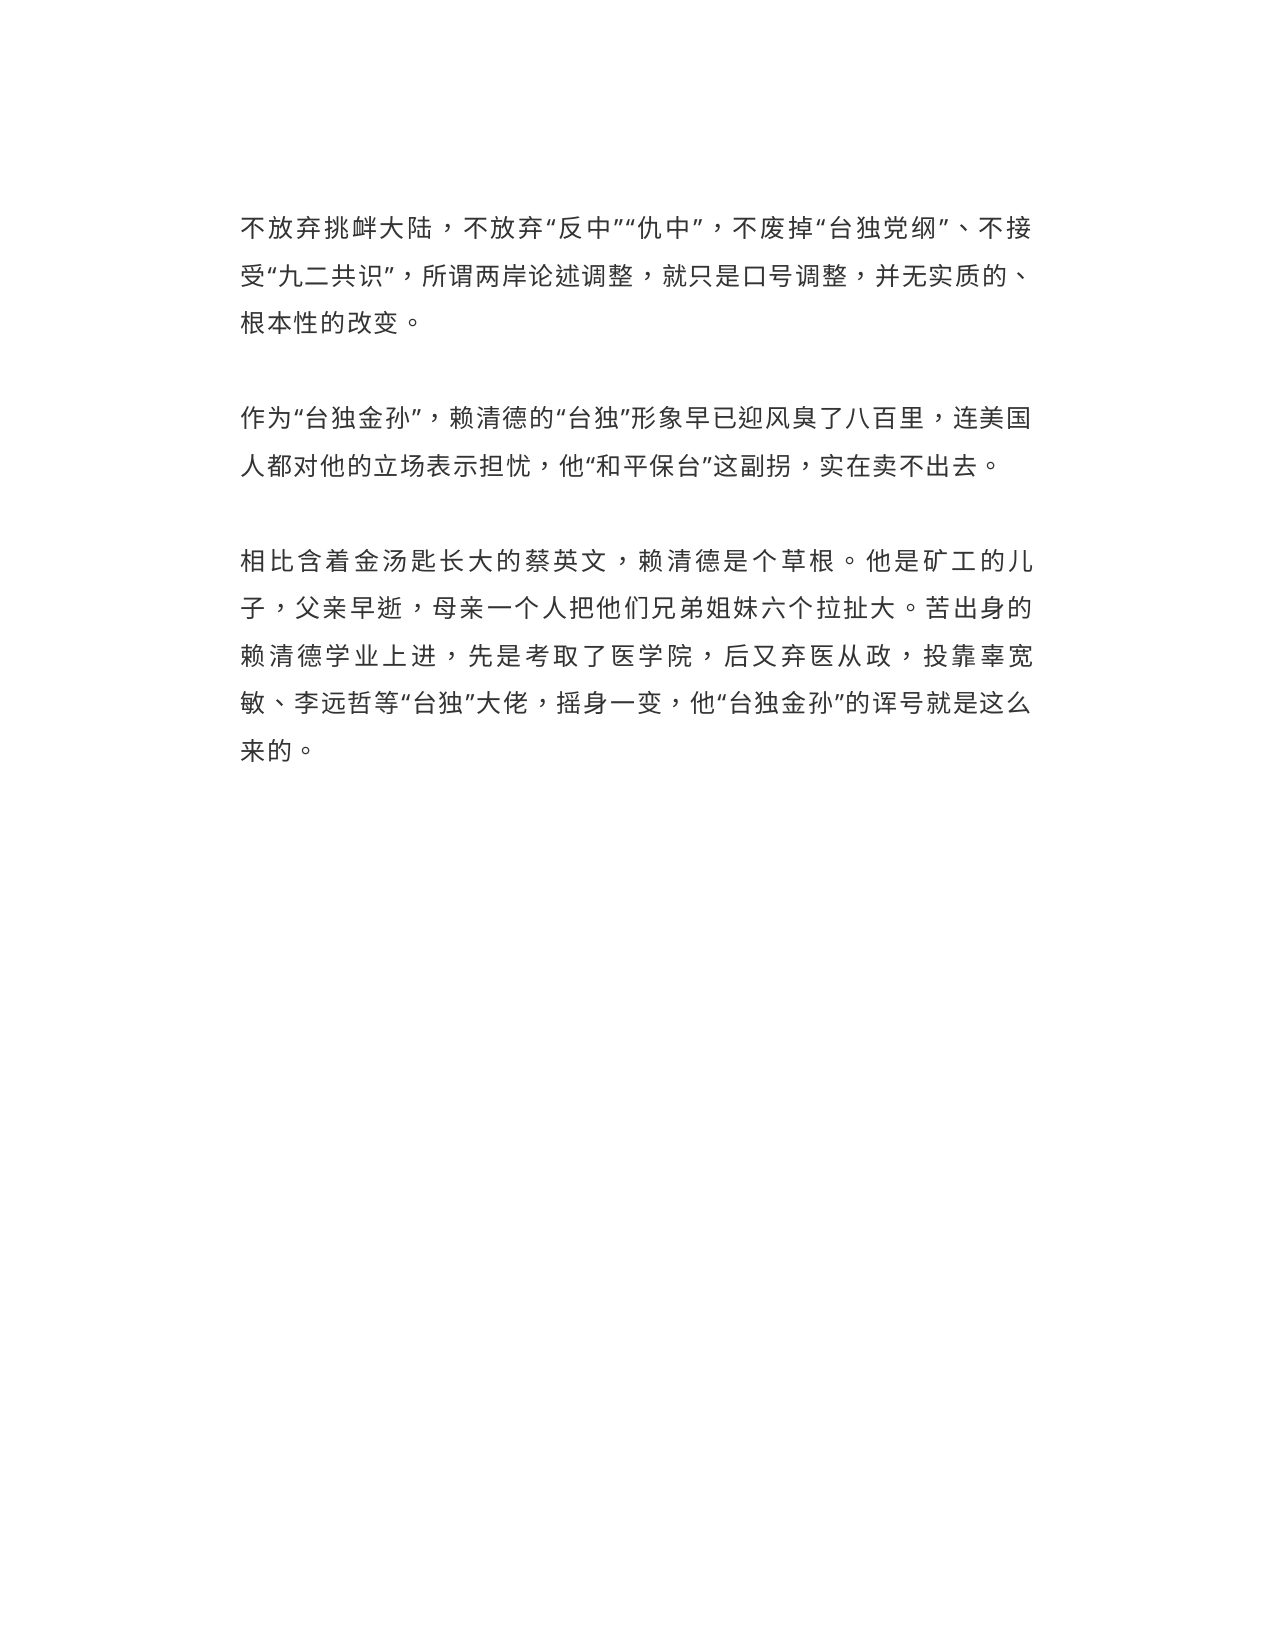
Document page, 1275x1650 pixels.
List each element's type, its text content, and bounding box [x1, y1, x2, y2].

text 作为“台独金孙”，赖清德的“台独”形象早已迎风臭了八百里，连美国人都对他的立场表示担忧，他“和平保台”这副拐，实在卖不出去。 [241, 387, 1034, 482]
text 不放弃挑衅大陆，不放弃“反中”“仇中”，不废掉“台独党纲”、不接受“九二共识”，所谓两岸论述调整，就只是口号调整，并无实质的、根本性的改变。 [241, 197, 1034, 340]
text 相比含着金汤匙长大的蔡英文，赖清德是个草根。他是矿工的儿子，父亲早逝，母亲一个人把他们兄弟姐妹六个拉扯大。苦出身的赖清德学业上进，先是考取了医学院，后又弃医从政，投靠辜宽敏、李远哲等“台独”大佬，摇身一变，他“台独金孙”的诨号就是这么来的。 [241, 530, 1034, 767]
